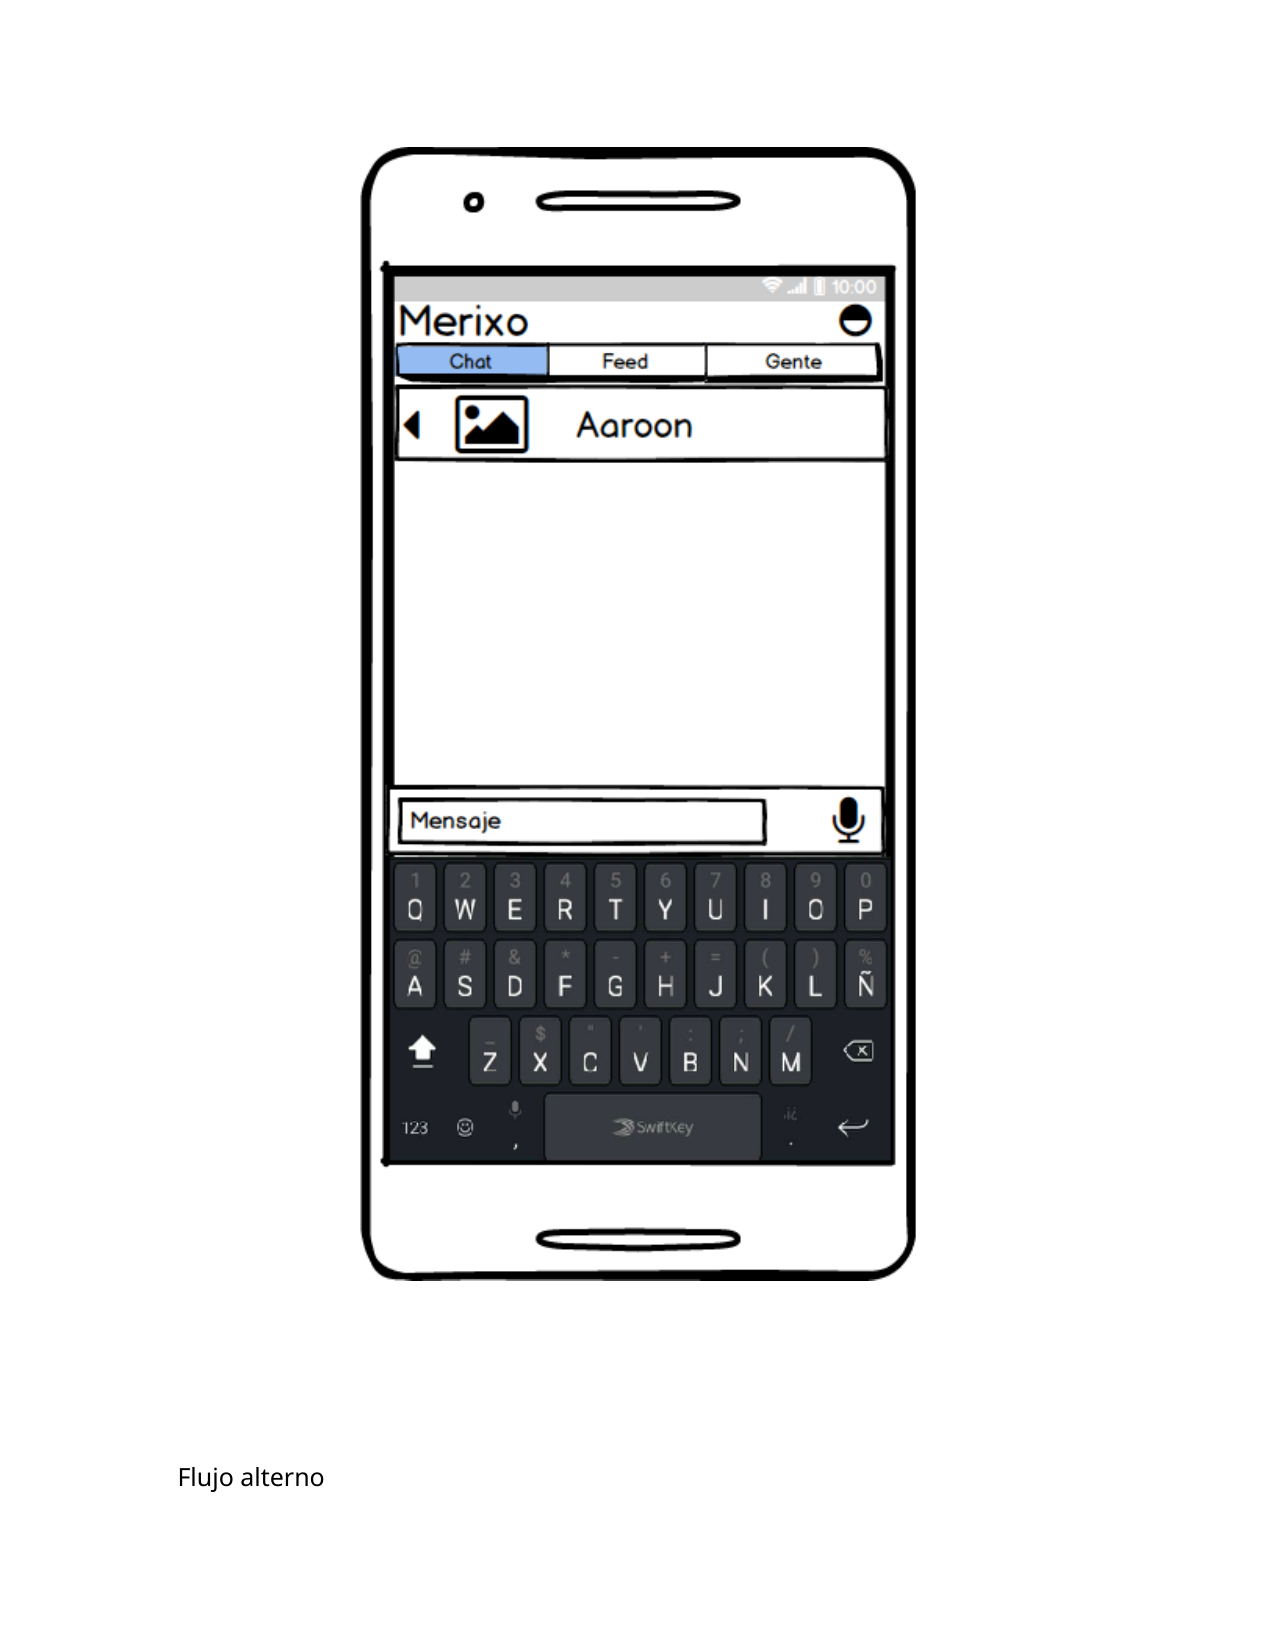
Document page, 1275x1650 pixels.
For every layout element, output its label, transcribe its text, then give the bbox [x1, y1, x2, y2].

text Flujo alterno [177, 1459, 1098, 1494]
picture [359, 147, 916, 1281]
